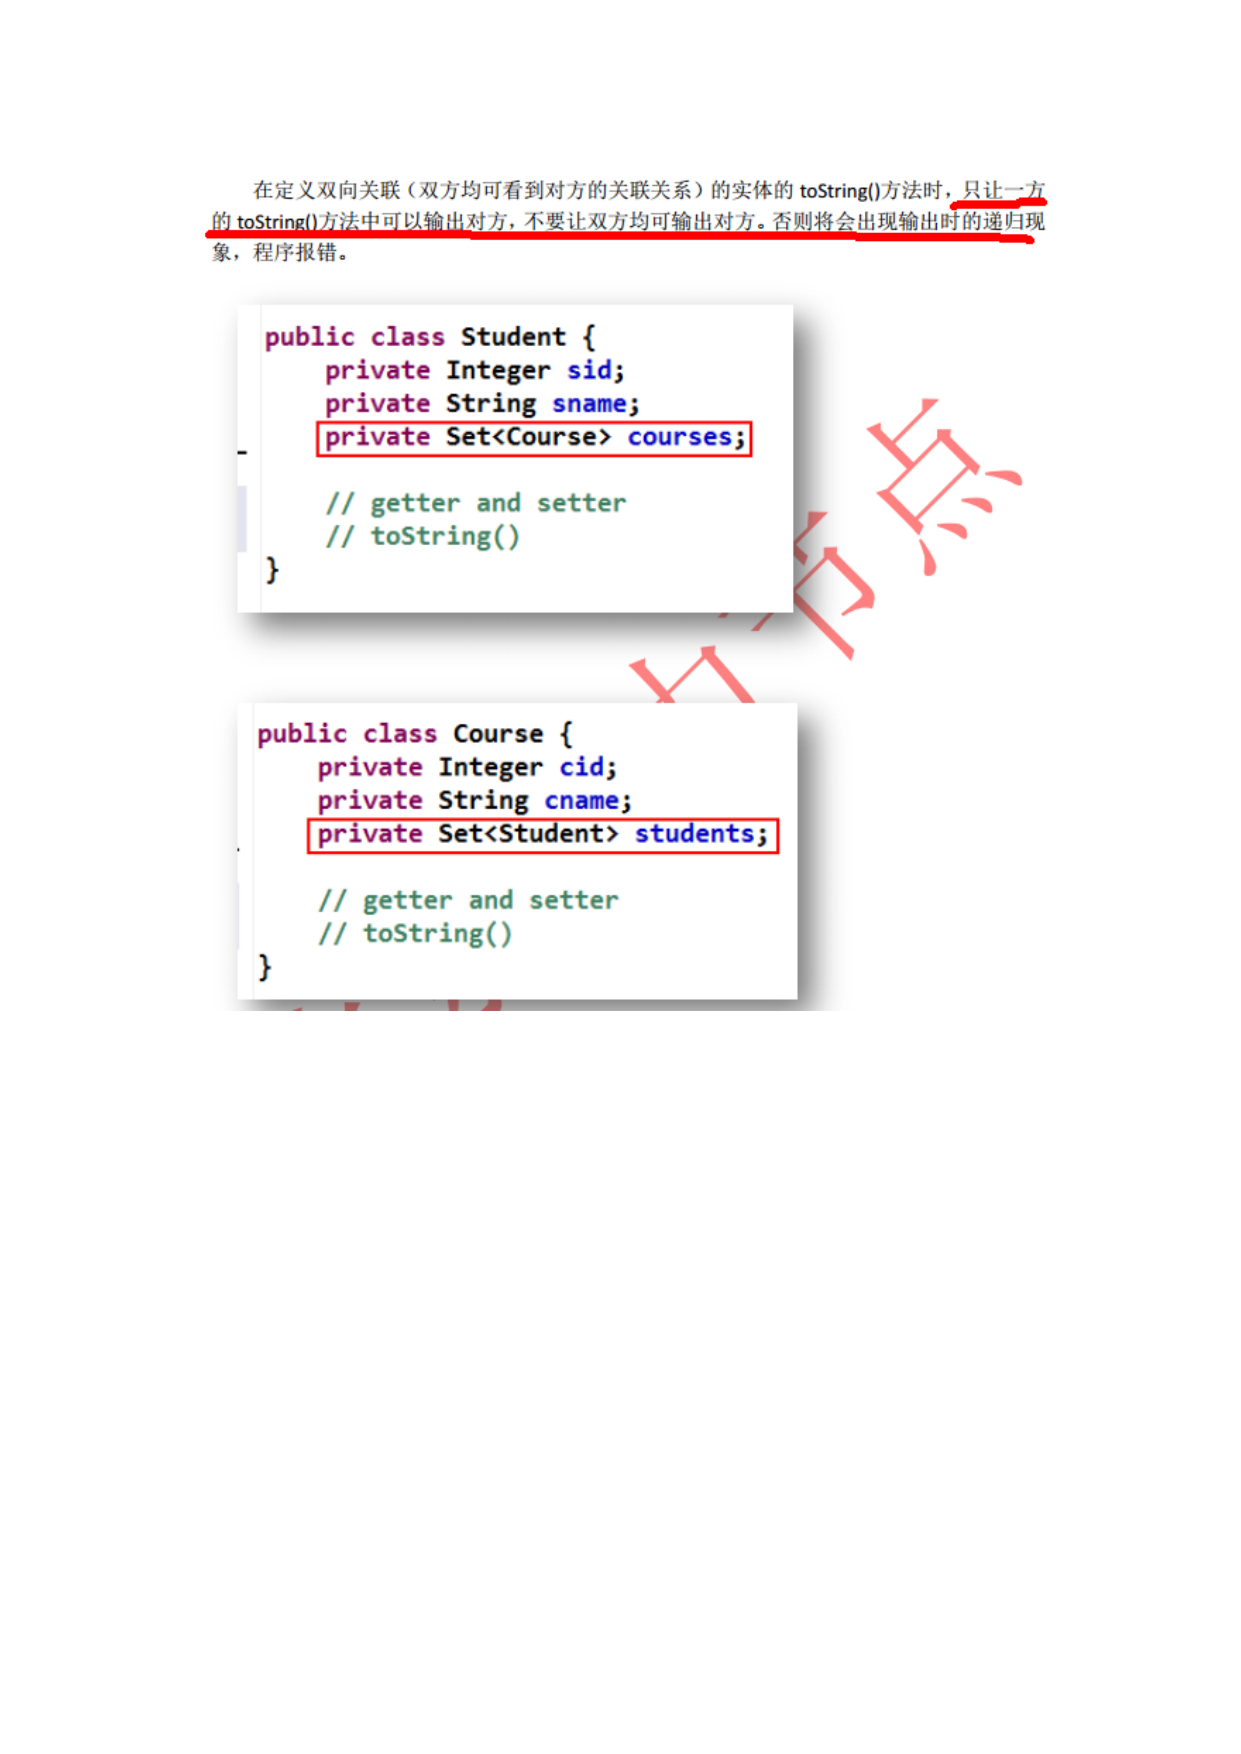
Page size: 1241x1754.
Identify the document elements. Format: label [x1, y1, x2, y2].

picture [187, 162, 1053, 1011]
